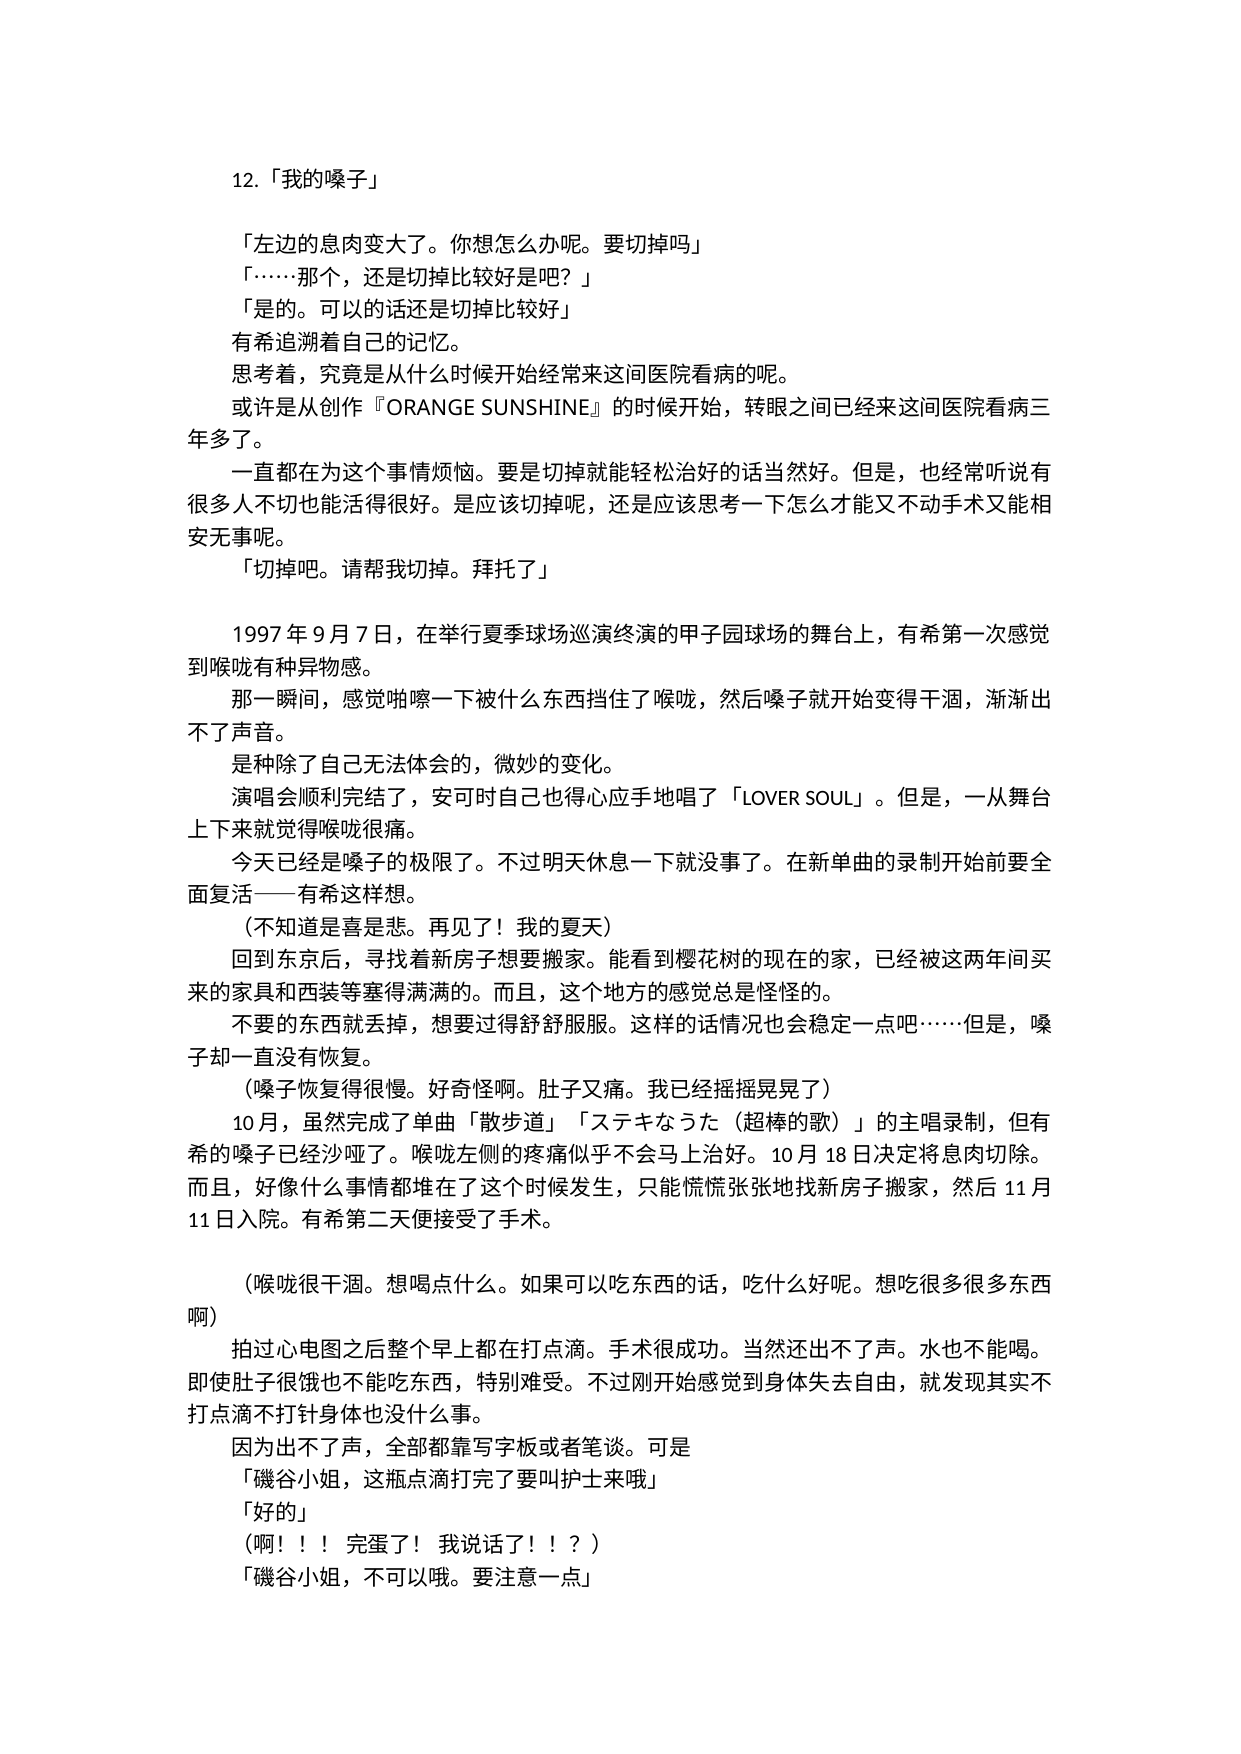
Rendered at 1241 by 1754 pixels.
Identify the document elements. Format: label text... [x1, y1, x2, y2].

text 或许是从创作『ORANGE SUNSHINE』的时候开始，转眼之间已经来这间医院看病三年多了。 [187, 389, 1053, 454]
text 「是的。可以的话还是切掉比较好」 [187, 292, 1053, 324]
text 是种除了自己无法体会的，微妙的变化。 [187, 747, 1053, 779]
text （喉咙很干涸。想喝点什么。如果可以吃东西的话，吃什么好呢。想吃很多很多东西啊） [187, 1267, 1053, 1332]
text 那一瞬间，感觉啪嚓一下被什么东西挡住了喉咙，然后嗓子就开始变得干涸，渐渐出不了声音。 [187, 682, 1053, 747]
text 10月，虽然完成了单曲「散步道」「ステキなうた（超棒的歌）」的主唱录制，但有希的嗓子已经沙哑了。喉咙左侧的疼痛似乎不会马上治好。10月18日决定将息肉切除。而且，好像什么事情都堆在了这个时候发生，只能慌慌张张地找新房子搬家，然后11月11日入院。有希第二天便接受了手术。 [187, 1104, 1053, 1234]
text 因为出不了声，全部都靠写字板或者笔谈。可是 [187, 1429, 1053, 1462]
text 「好的」 [187, 1494, 1053, 1527]
text 思考着，究竟是从什么时候开始经常来这间医院看病的呢。 [187, 357, 1053, 389]
text 演唱会顺利完结了，安可时自己也得心应手地唱了「LOVER SOUL」。但是，一从舞台上下来就觉得喉咙很痛。 [187, 779, 1053, 844]
text （嗓子恢复得很慢。好奇怪啊。肚子又痛。我已经摇摇晃晃了） [187, 1072, 1053, 1104]
text 今天已经是嗓子的极限了。不过明天休息一下就没事了。在新单曲的录制开始前要全面复活——有希这样想。 [187, 844, 1053, 909]
text （啊！！！ 完蛋了！ 我说话了！！？） [187, 1527, 1053, 1559]
text 12.「我的嗓子」 [187, 162, 1053, 194]
text 1997年9月7日，在举行夏季球场巡演终演的甲子园球场的舞台上，有希第一次感觉到喉咙有种异物感。 [187, 617, 1053, 682]
text 不要的东西就丢掉，想要过得舒舒服服。这样的话情况也会稳定一点吧……但是，嗓子却一直没有恢复。 [187, 1007, 1053, 1072]
text 「……那个，还是切掉比较好是吧？」 [187, 259, 1053, 292]
text 「切掉吧。请帮我切掉。拜托了」 [187, 552, 1053, 584]
text （不知道是喜是悲。再见了！我的夏天） [187, 909, 1053, 942]
text 拍过心电图之后整个早上都在打点滴。手术很成功。当然还出不了声。水也不能喝。即使肚子很饿也不能吃东西，特别难受。不过刚开始感觉到身体失去自由，就发现其实不打点滴不打针身体也没什么事。 [187, 1332, 1053, 1429]
text 「磯谷小姐，这瓶点滴打完了要叫护士来哦」 [187, 1462, 1053, 1494]
text 「左边的息肉变大了。你想怎么办呢。要切掉吗」 [187, 227, 1053, 259]
text 一直都在为这个事情烦恼。要是切掉就能轻松治好的话当然好。但是，也经常听说有很多人不切也能活得很好。是应该切掉呢，还是应该思考一下怎么才能又不动手术又能相安无事呢。 [187, 454, 1053, 552]
text 回到东京后，寻找着新房子想要搬家。能看到樱花树的现在的家，已经被这两年间买来的家具和西装等塞得满满的。而且，这个地方的感觉总是怪怪的。 [187, 942, 1053, 1007]
text 「磯谷小姐，不可以哦。要注意一点」 [187, 1559, 1053, 1592]
text 有希追溯着自己的记忆。 [187, 324, 1053, 357]
